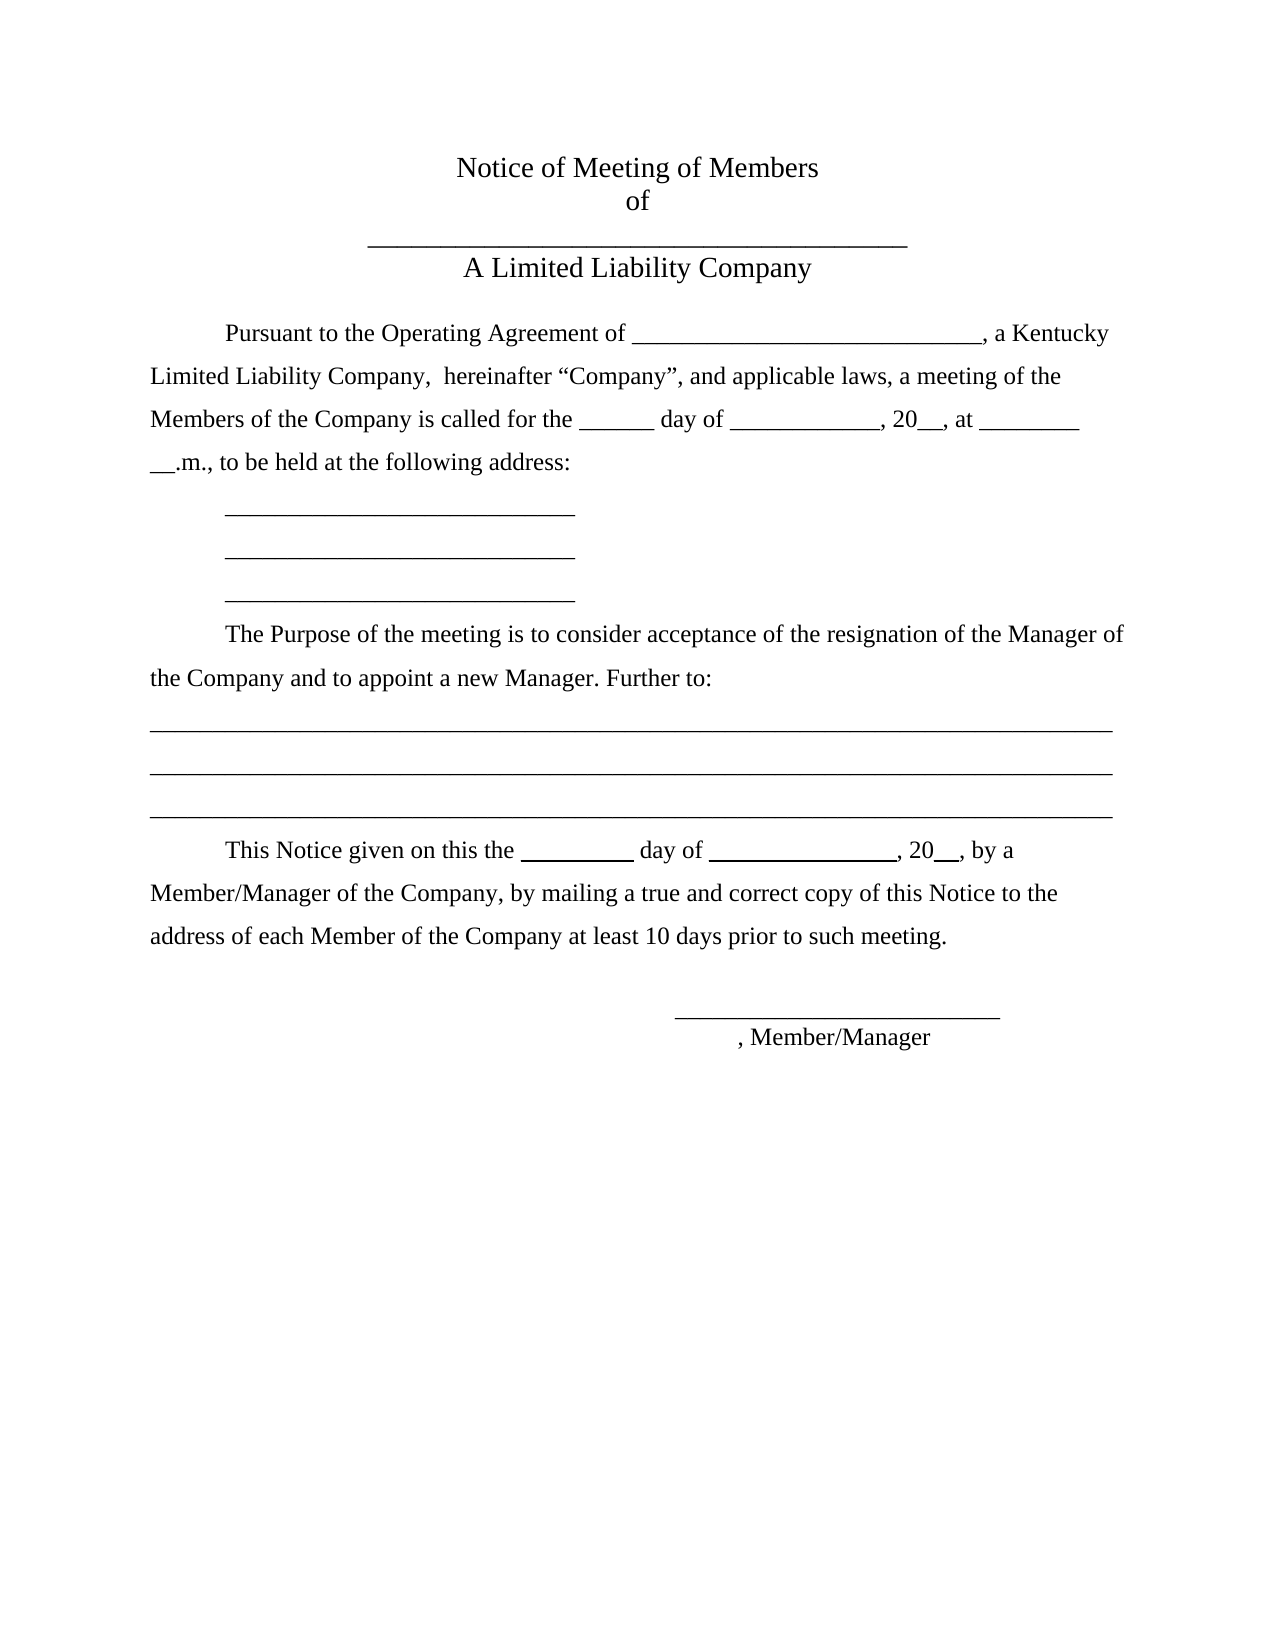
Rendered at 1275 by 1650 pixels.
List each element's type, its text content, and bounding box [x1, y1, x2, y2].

text This Notice given on this the _________ day of _______________, 20__, by a Member/Manager of the Company, by mailing a true and correct copy of this Notice to the address of each Member of the Company at least 10 days prior to such meeting. [150, 835, 1125, 950]
text ____________________________ [150, 533, 1125, 562]
subtitle A Limited Liability Company [150, 251, 1125, 284]
text _____________________________________ [150, 217, 1125, 251]
text of [150, 183, 1125, 217]
text __________________________ [225, 993, 1125, 1022]
text ____________________________ [150, 490, 1125, 519]
text , Member/Manager [150, 1022, 1125, 1051]
text _____________________________________________________________________________ [150, 792, 1125, 821]
text ____________________________ [150, 576, 1125, 605]
text _____________________________________________________________________________ [150, 749, 1125, 778]
subtitle Notice of Meeting of Members [150, 150, 1125, 183]
text Pursuant to the Operating Agreement of ____________________________, a Kentucky Limited Liability Company, hereinafter “Company”, and applicable laws, a meeting of the Members of the Company is called for the ______ day of ____________, 20__, at ________ __.m., to be held at the following address: [150, 318, 1125, 476]
text The Purpose of the meeting is to consider acceptance of the resignation of the Manager of the Company and to appoint a new Manager. Further to: _____________________________________________________________________________ [150, 619, 1125, 734]
